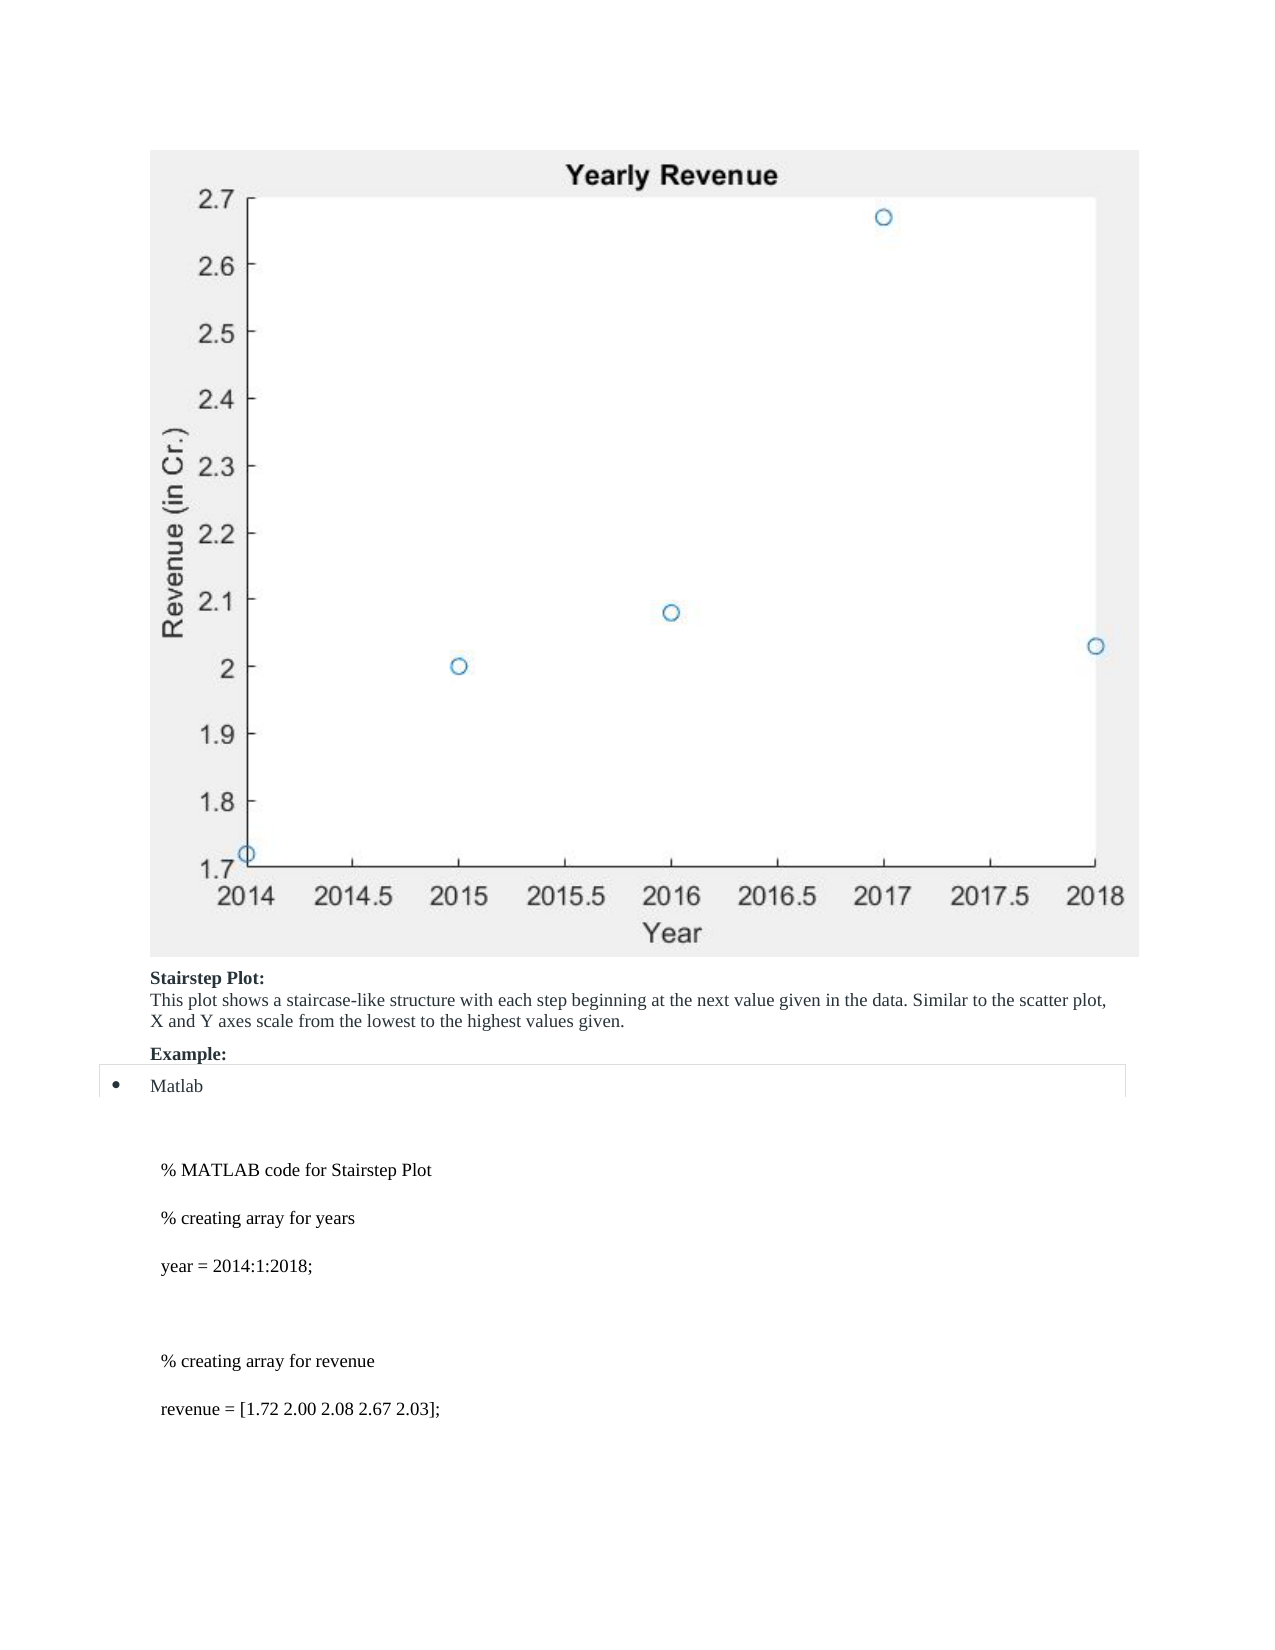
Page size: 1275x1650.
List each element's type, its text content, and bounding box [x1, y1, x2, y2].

text Stairstep Plot: [150, 967, 1125, 989]
list Matlab [100, 1065, 1125, 1097]
text Example: [150, 1042, 1125, 1064]
text This plot shows a staircase-like structure with each step beginning at the next value given in the data. Similar to the scatter plot, X and Y axes scale from the lowest to the highest values given. [150, 989, 1125, 1032]
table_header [150, 1118, 838, 1461]
picture [150, 150, 1140, 957]
